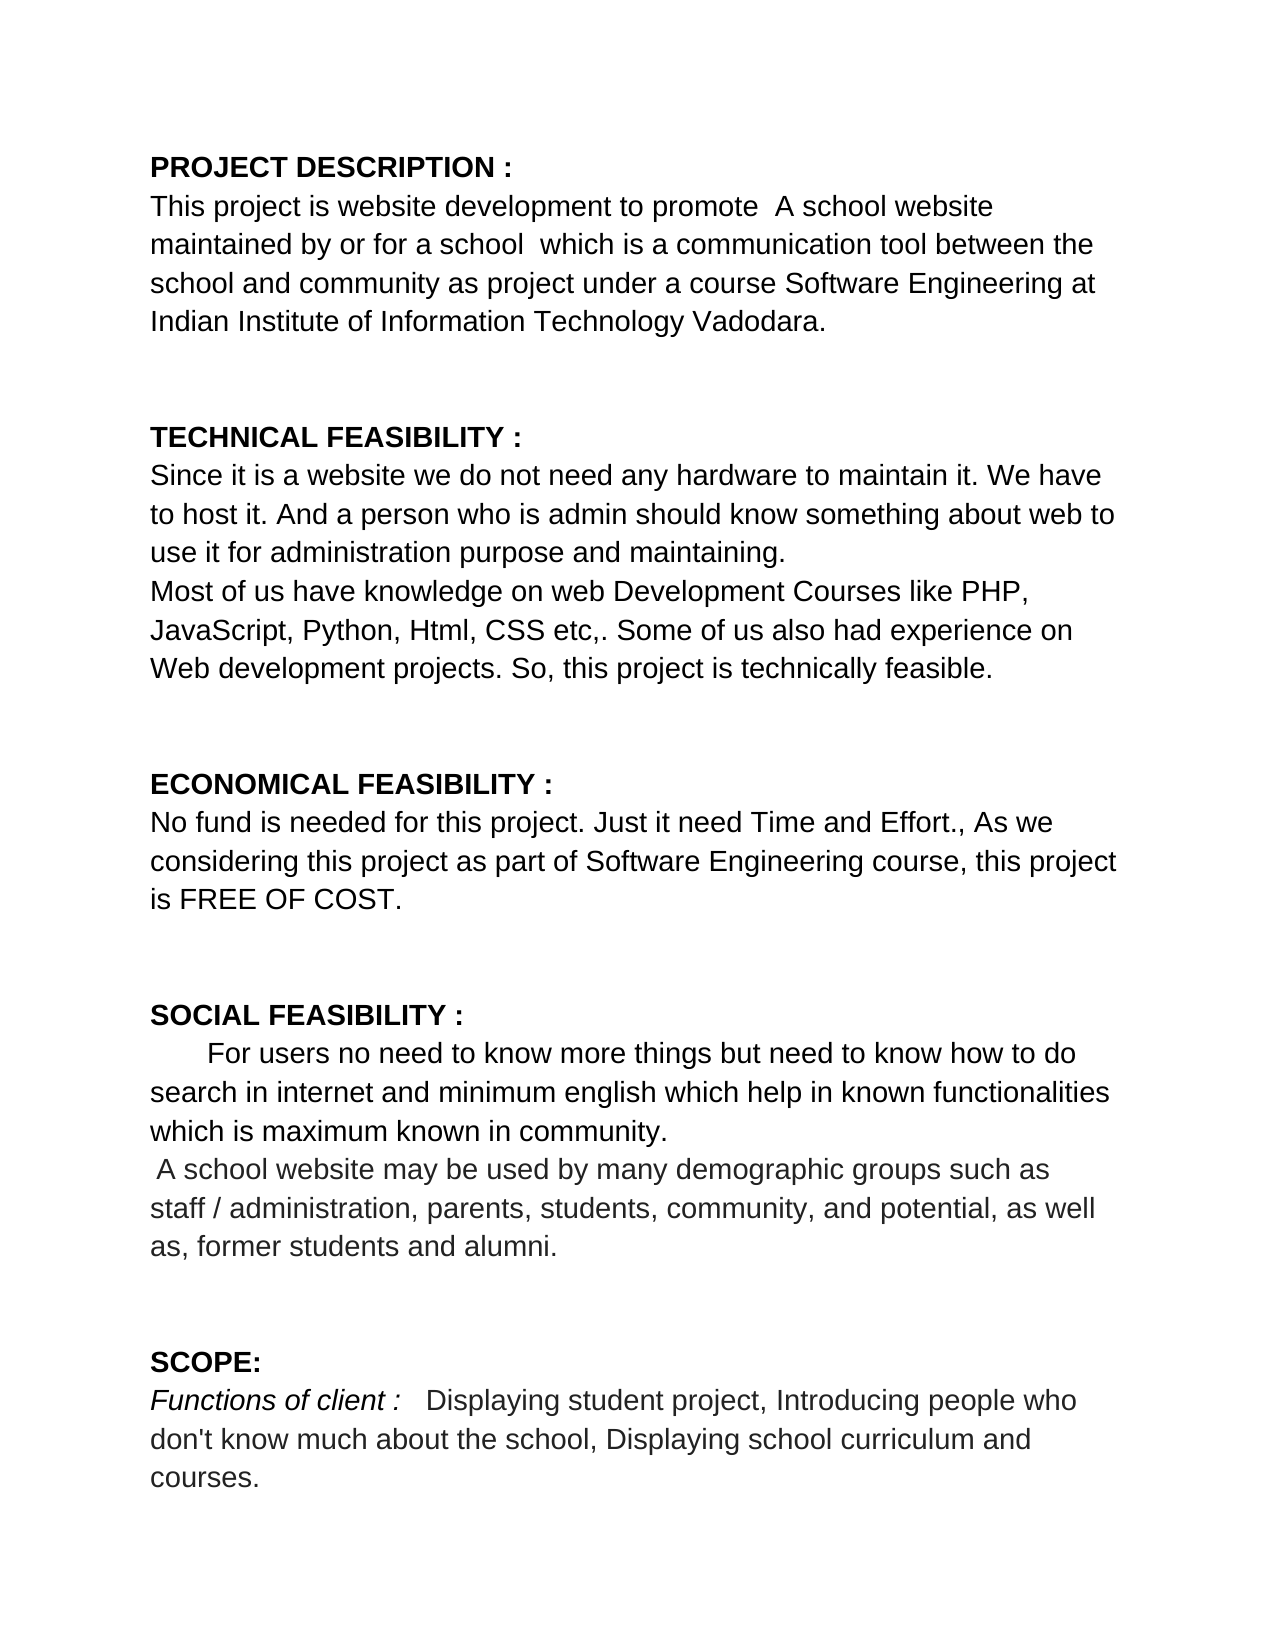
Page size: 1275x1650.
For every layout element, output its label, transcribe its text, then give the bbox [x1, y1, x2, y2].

text TECHNICAL FEASIBILITY : [150, 420, 1125, 453]
text For users no need to know more things but need to know how to do search in internet and minimum english which help in known functionalities which is maximum known in community. [150, 1036, 1125, 1147]
text ECONOMICAL FEASIBILITY : [150, 767, 1125, 800]
text Functions of client : Displaying student project, Introducing people who don't know much about the school, Displaying school curriculum and courses. [150, 1383, 1125, 1494]
text Since it is a website we do not need any hardware to maintain it. We have to host it. And a person who is admin should know something about web to use it for administration purpose and maintaining. [150, 458, 1125, 569]
text No fund is needed for this project. Just it need Time and Effort., As we considering this project as part of Software Engineering course, this project is FREE OF COST. [150, 805, 1125, 916]
text SOCIAL FEASIBILITY : [150, 998, 1125, 1031]
text SCOPE: [150, 1345, 1125, 1378]
text PROJECT DESCRIPTION : [150, 150, 1125, 183]
text A school website may be used by many demographic groups such as staff / administration, parents, students, community, and potential, as well as, former students and alumni. [150, 1152, 1125, 1263]
text This project is website development to promote A school website maintained by or for a school which is a communication tool between the school and community as project under a course Software Engineering at Indian Institute of Information Technology Vadodara. [150, 188, 1125, 338]
text Most of us have knowledge on web Development Courses like PHP, JavaScript, Python, Html, CSS etc,. Some of us also had experience on [150, 574, 1125, 646]
text Web development projects. So, this project is technically feasible. [150, 651, 1125, 684]
